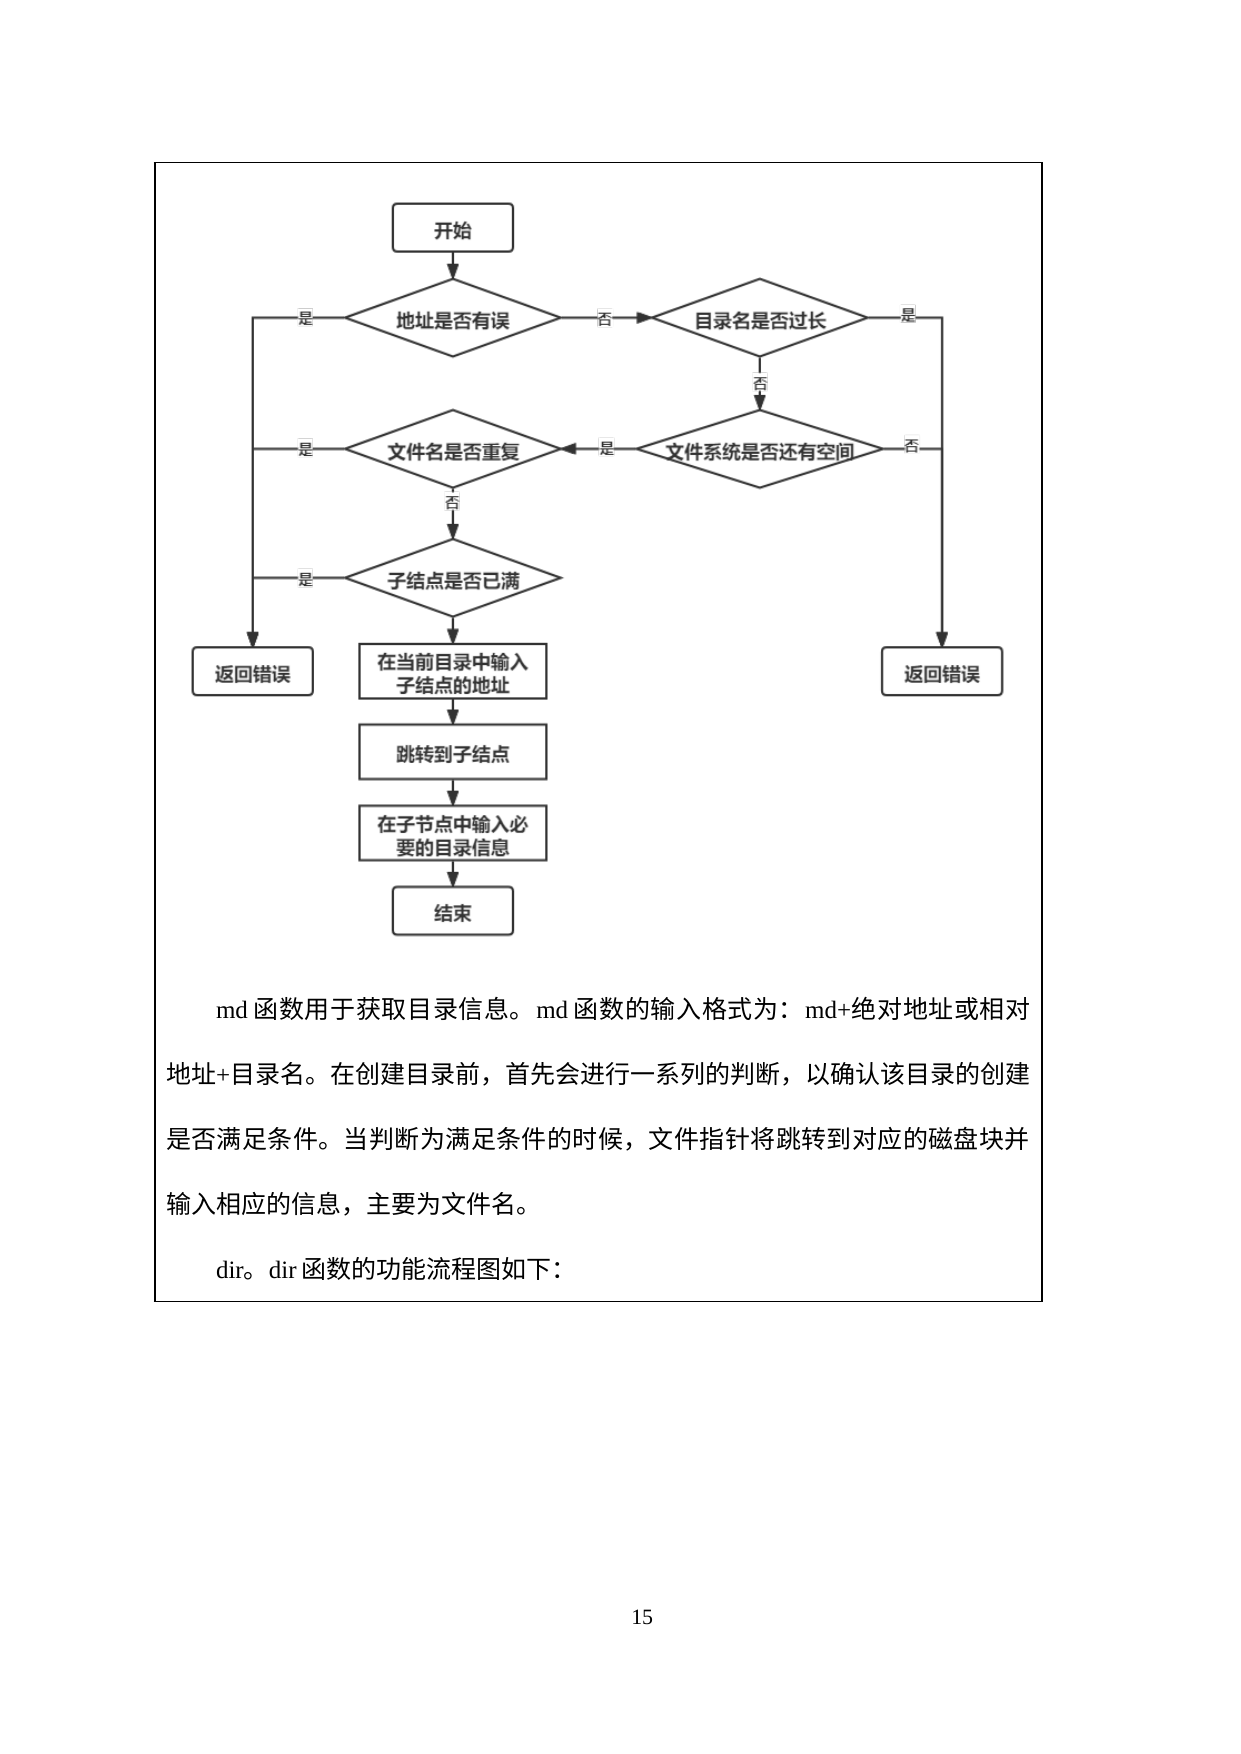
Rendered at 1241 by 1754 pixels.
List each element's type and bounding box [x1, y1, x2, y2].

picture [165, 176, 1029, 962]
table_cell [156, 163, 1041, 1301]
